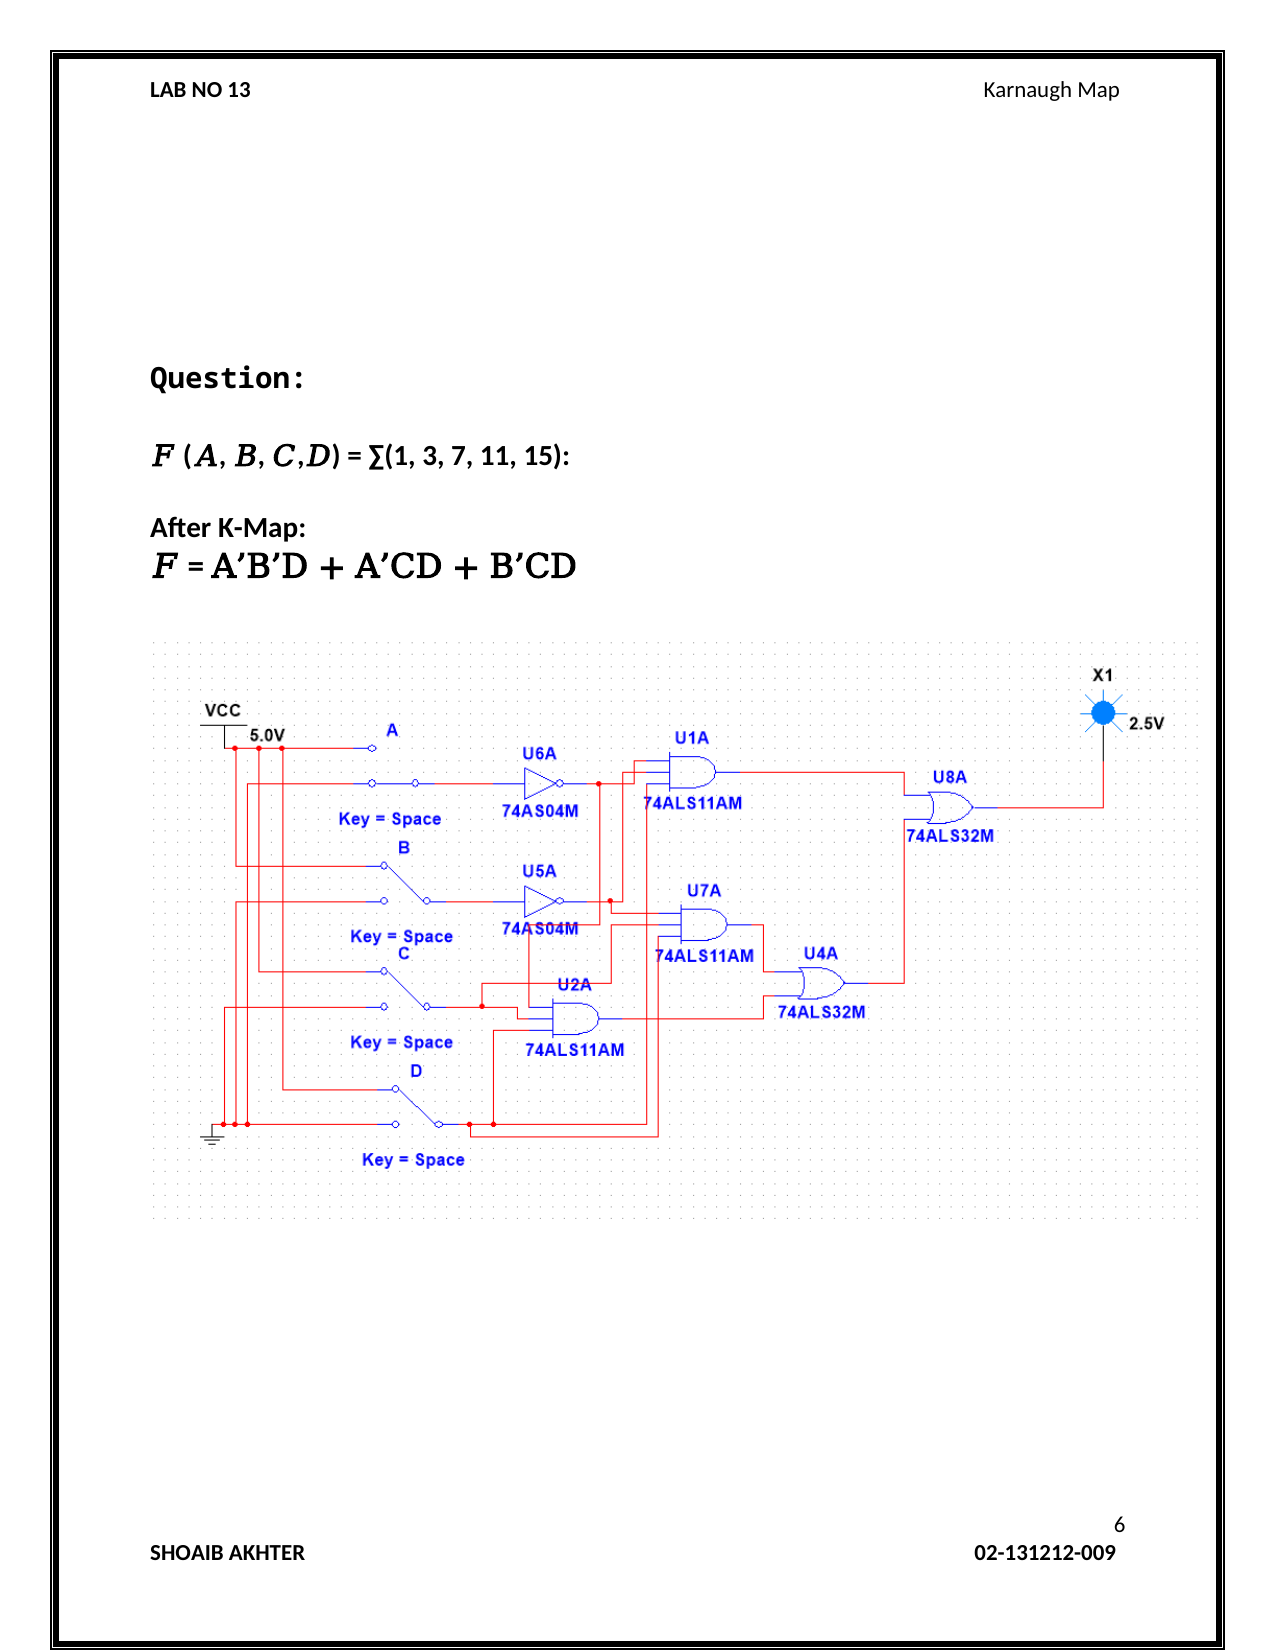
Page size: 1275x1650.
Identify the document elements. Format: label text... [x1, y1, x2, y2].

text After K-Map: [150, 509, 1125, 544]
text 𝐹 (𝐴, 𝐵, 𝐶,𝐷) = ∑(1, 3, 7, 11, 15): [150, 437, 1125, 473]
picture [150, 636, 1206, 1220]
text 𝐹 = A’B’D + A’CD + B’CD [150, 544, 1125, 586]
text Question: [150, 357, 1125, 397]
